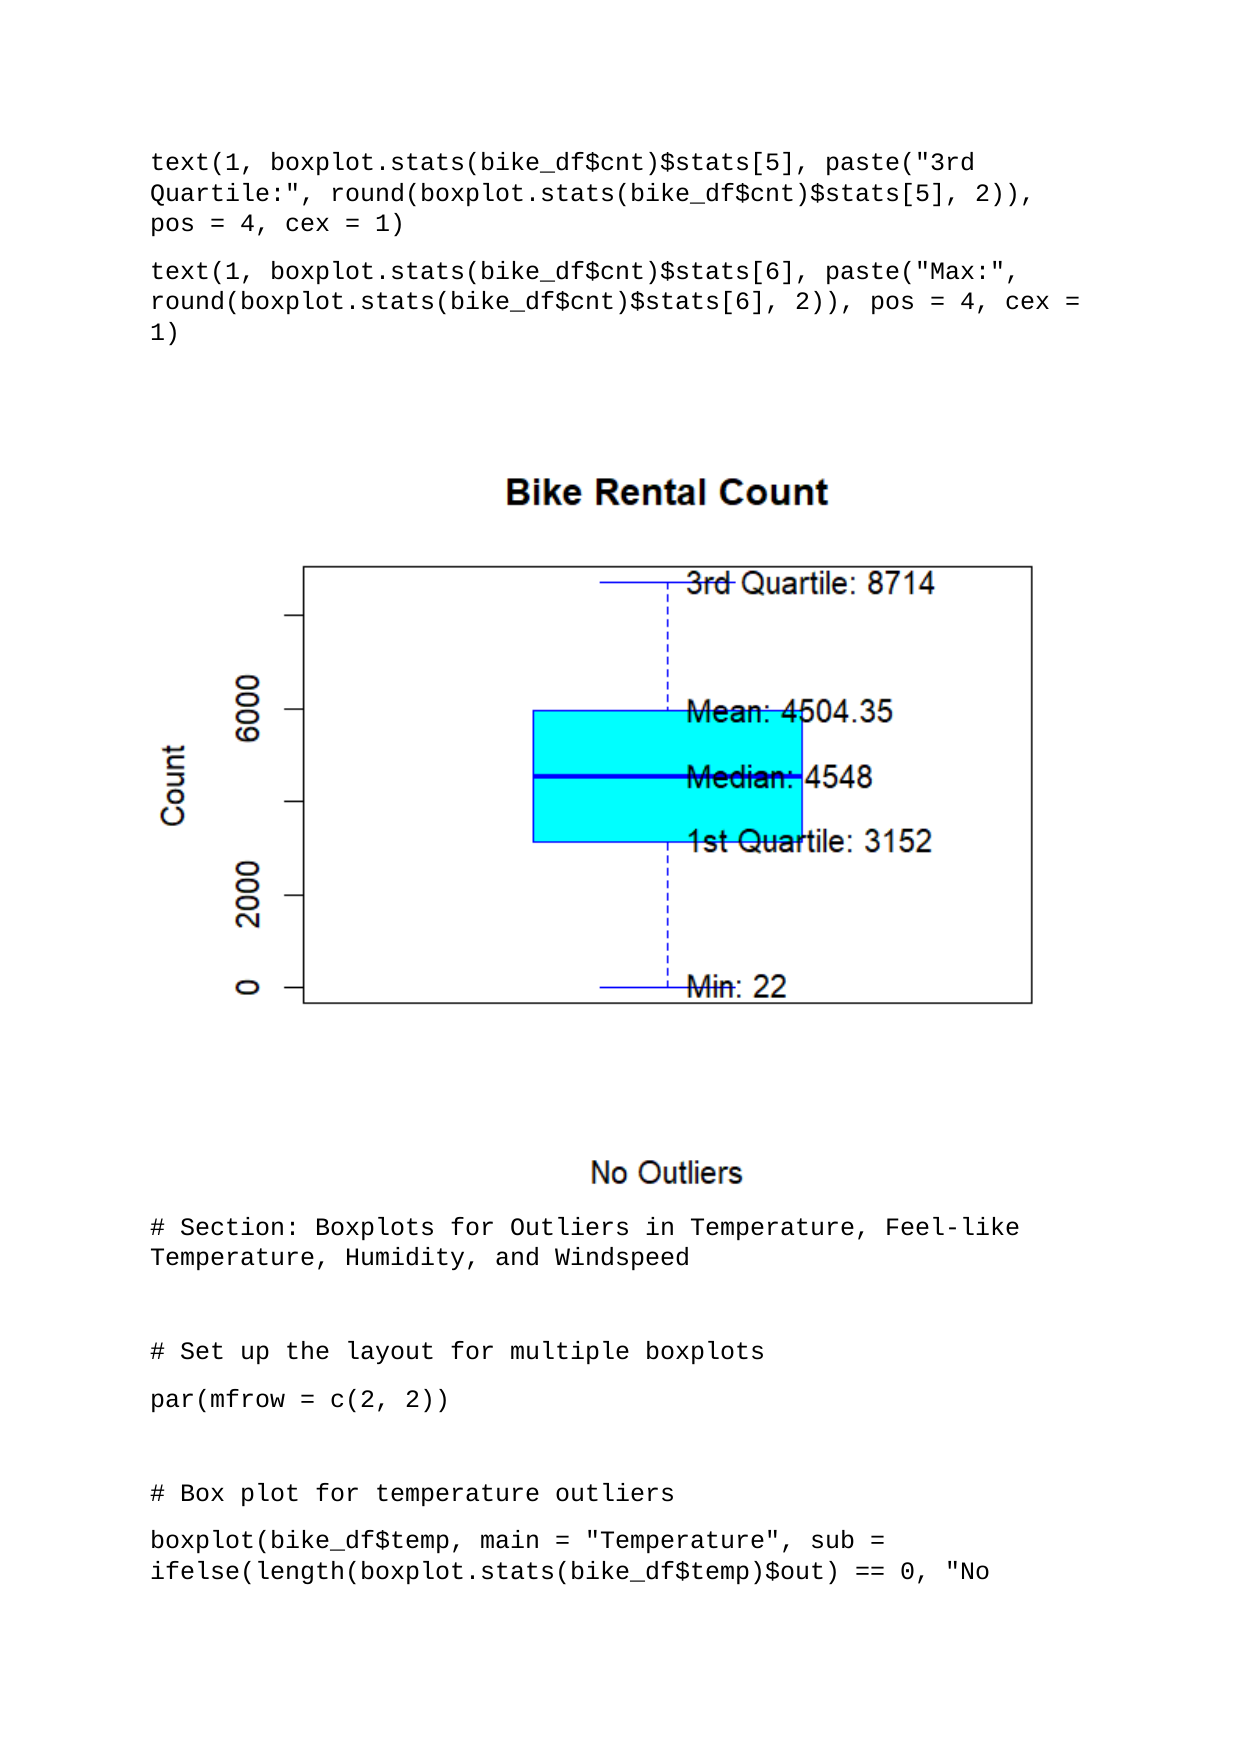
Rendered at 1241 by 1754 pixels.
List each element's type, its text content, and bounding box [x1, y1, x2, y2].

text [150, 1528, 1090, 1587]
text # Box plot for temperature outliers [150, 1481, 1090, 1509]
picture [150, 413, 1111, 1195]
text par(mfrow = c(2, 2)) [150, 1386, 1090, 1414]
text text(1, boxplot.stats(bike_df$cnt)$stats[5], paste("3rd Quartile:", round(boxplot.stats(bike_df$cnt)$stats[5], 2)), pos = 4, cex = 1) [150, 150, 1090, 239]
text # Section: Boxplots for Outliers in Temperature, Feel-like Temperature, Humidity, and Windspeed [150, 1214, 1090, 1273]
text # Set up the layout for multiple boxplots [150, 1339, 1090, 1367]
text text(1, boxplot.stats(bike_df$cnt)$stats[6], paste("Max:", round(boxplot.stats(bike_df$cnt)$stats[6], 2)), pos = 4, cex = 1) [150, 258, 1090, 348]
